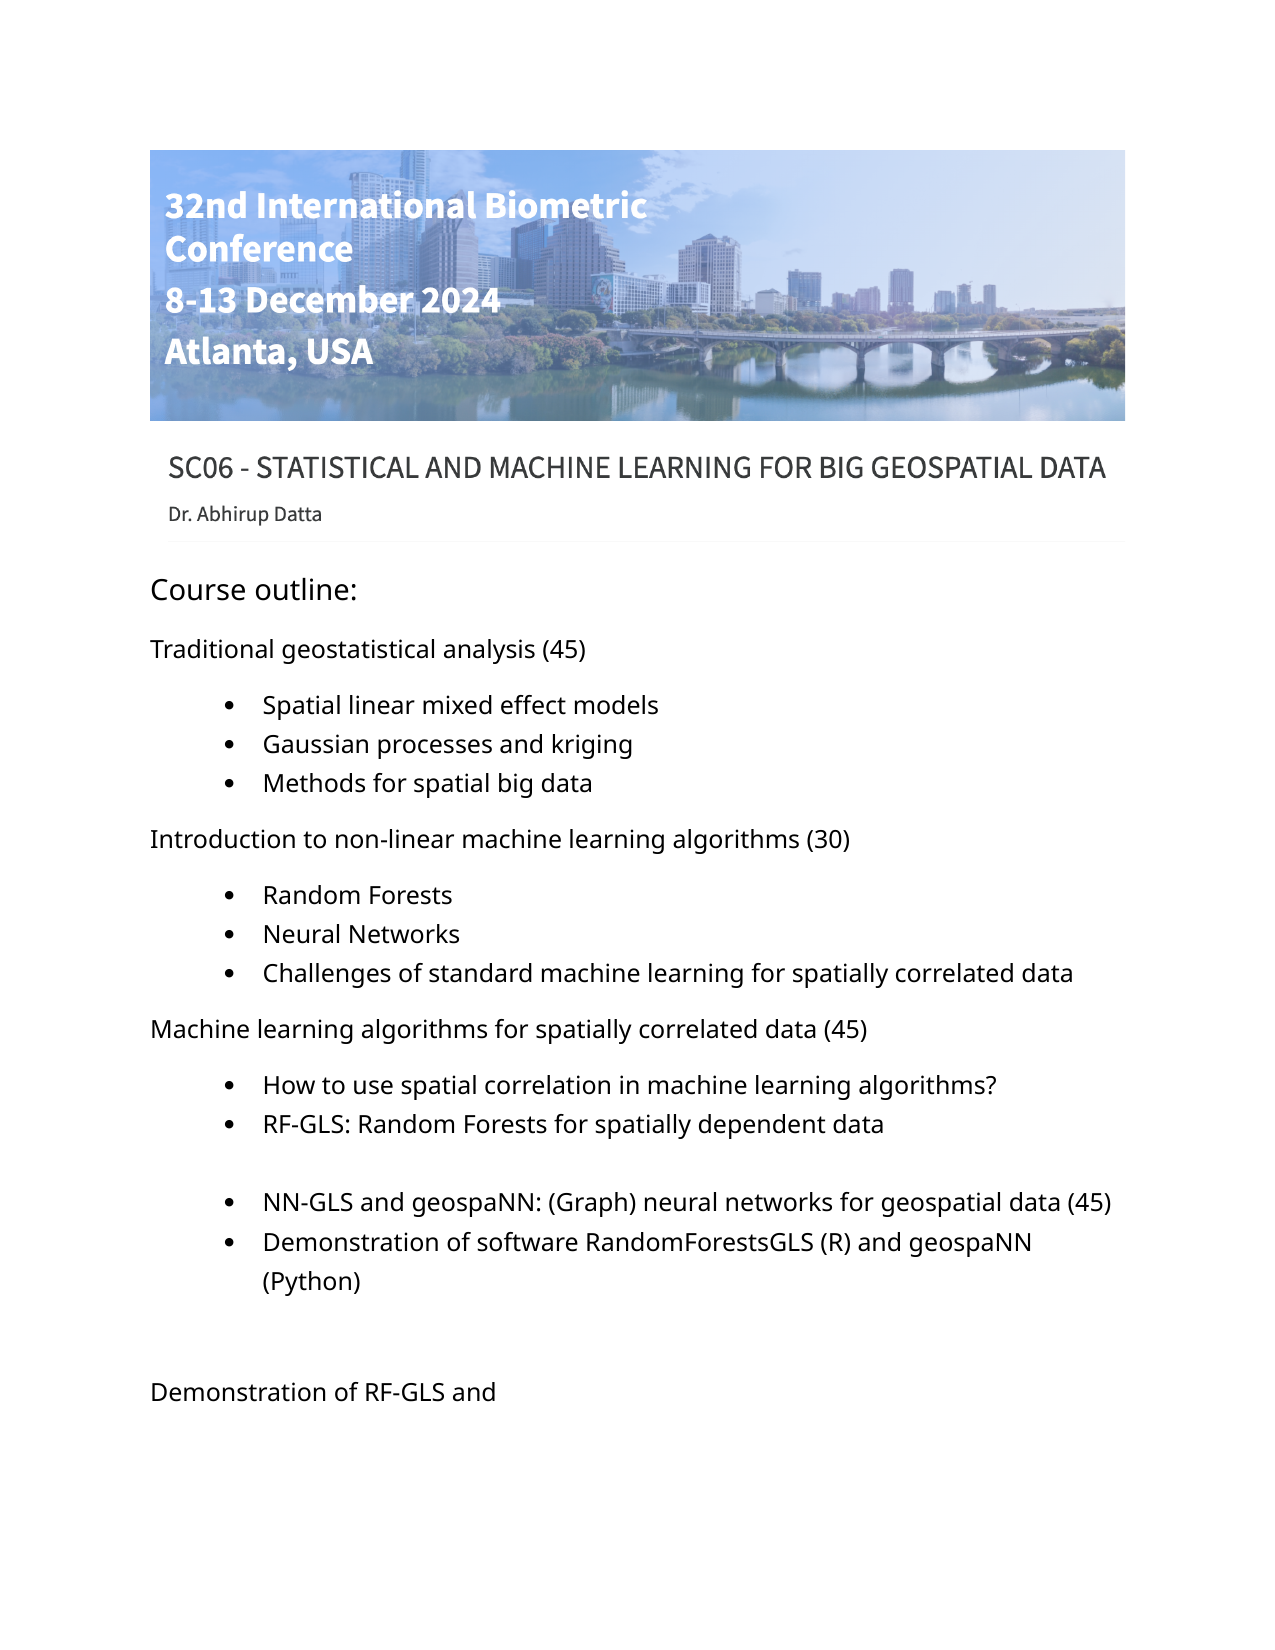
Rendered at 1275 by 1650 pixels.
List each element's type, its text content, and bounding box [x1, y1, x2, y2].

list Gaussian processes and kriging [225, 727, 1125, 761]
list Spatial linear mixed effect models [225, 687, 1125, 722]
list Random Forests [225, 877, 1125, 912]
list Challenges of standard machine learning for spatially correlated data [225, 956, 1125, 990]
list How to use spatial correlation in machine learning algorithms? [225, 1067, 1125, 1102]
list NN-GLS and geospaNN: (Graph) neural networks for geospatial data (45) [225, 1185, 1125, 1219]
picture [150, 150, 1125, 421]
picture [150, 442, 1125, 548]
text Introduction to non-linear machine learning algorithms (30) [150, 822, 1125, 856]
text Demonstration of RF-GLS and [150, 1375, 1125, 1409]
list Demonstration of software RandomForestsGLS (R) and geospaNN (Python) [225, 1224, 1125, 1297]
list RF-GLS: Random Forests for spatially dependent data [225, 1107, 1125, 1141]
list Methods for spatial big data [225, 766, 1125, 800]
text Traditional geostatistical analysis (45) [150, 632, 1125, 666]
list Neural Networks [225, 917, 1125, 951]
text Course outline: [150, 569, 1125, 609]
text Machine learning algorithms for spatially correlated data (45) [150, 1012, 1125, 1046]
